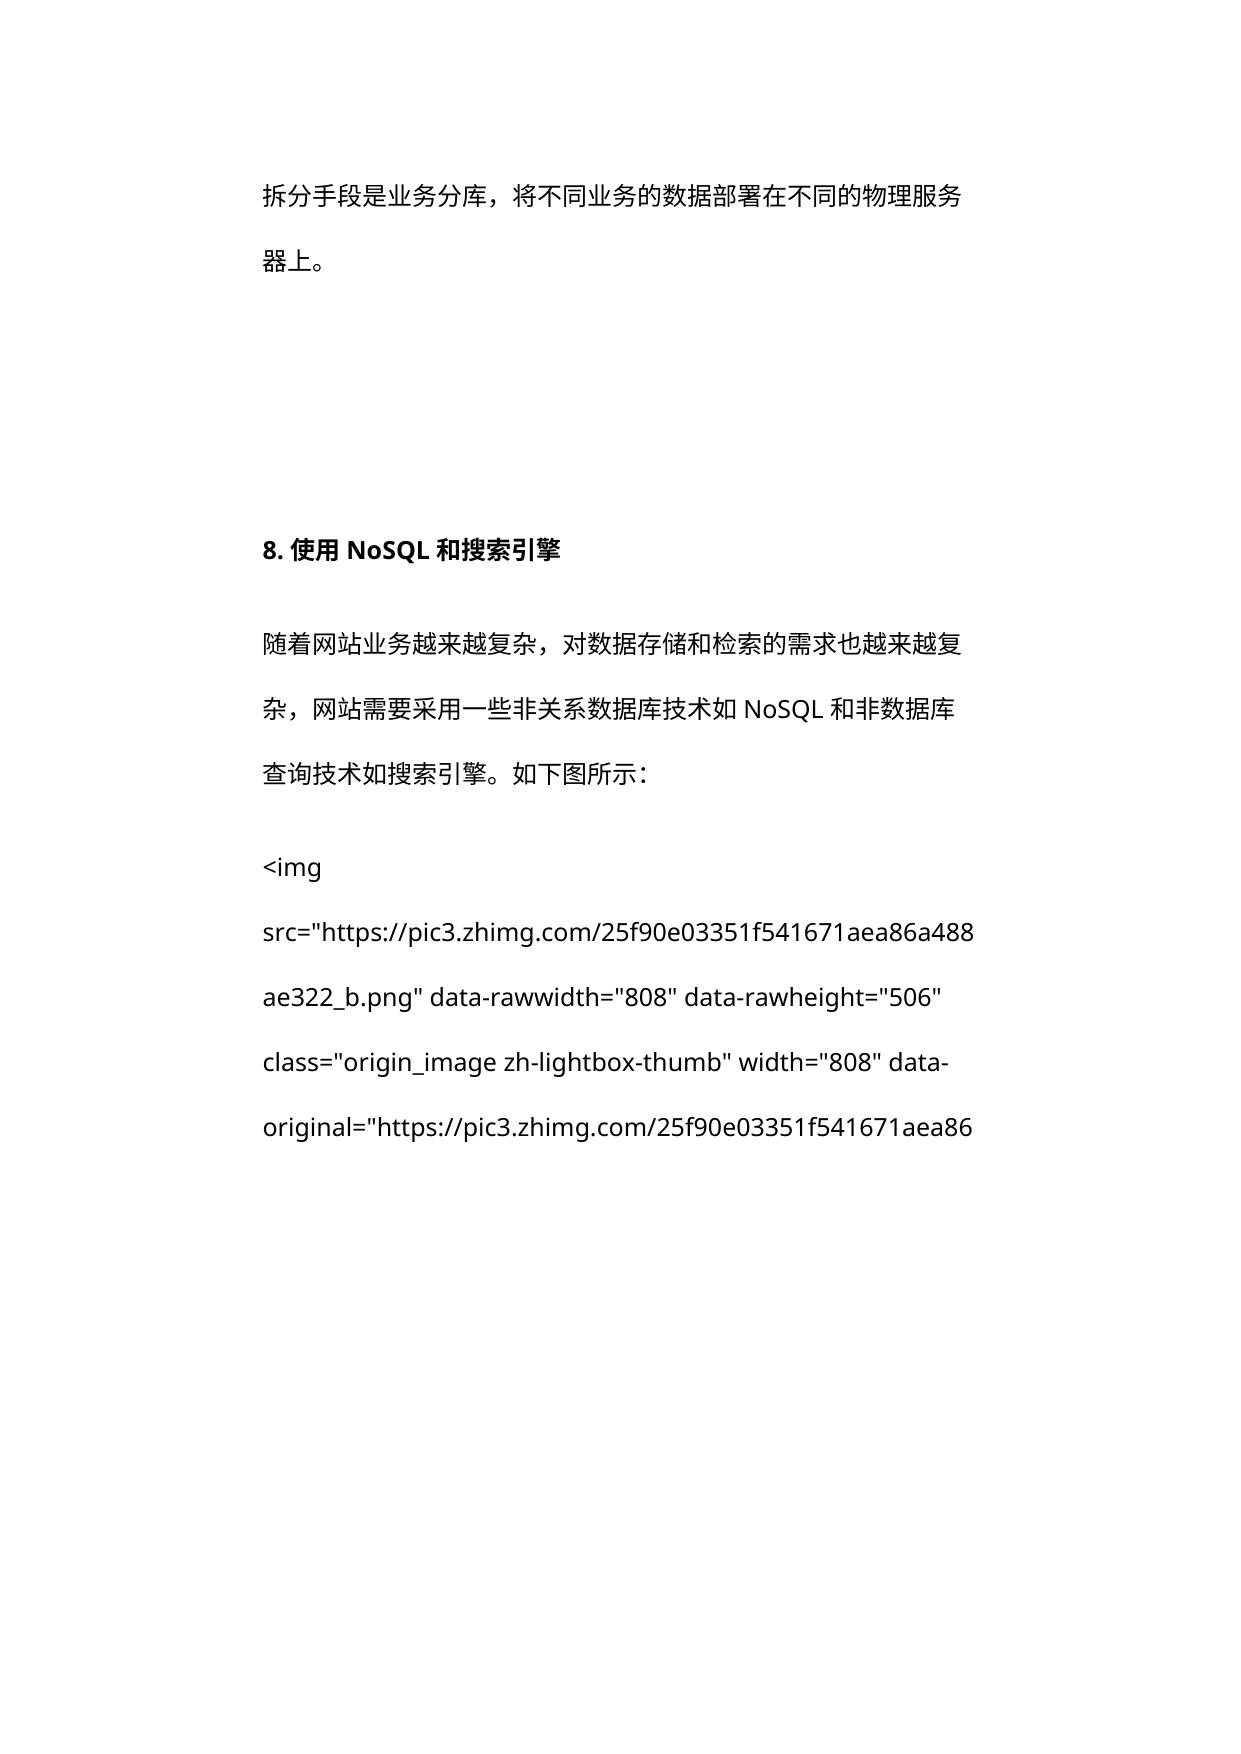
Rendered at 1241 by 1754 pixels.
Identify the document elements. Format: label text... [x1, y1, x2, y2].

text 8. 使用 NoSQL 和搜索引擎 [262, 321, 978, 581]
text <img src="https://pic3.zhimg.com/25f90e03351f541671aea86a488ae322_b.png" data-rawwidth="808" data-rawheight="506" class="origin_image zh-lightbox-thumb" width="808" data-original="https://pic3.zhimg.com/25f90e03351f541671aea86a488ae322_r.png"> [262, 834, 978, 1159]
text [262, 162, 978, 292]
text 随着网站业务越来越复杂，对数据存储和检索的需求也越来越复杂，网站需要采用一些非关系数据库技术如 NoSQL 和非数据库查询技术如搜索引擎。如下图所示： [262, 610, 978, 805]
